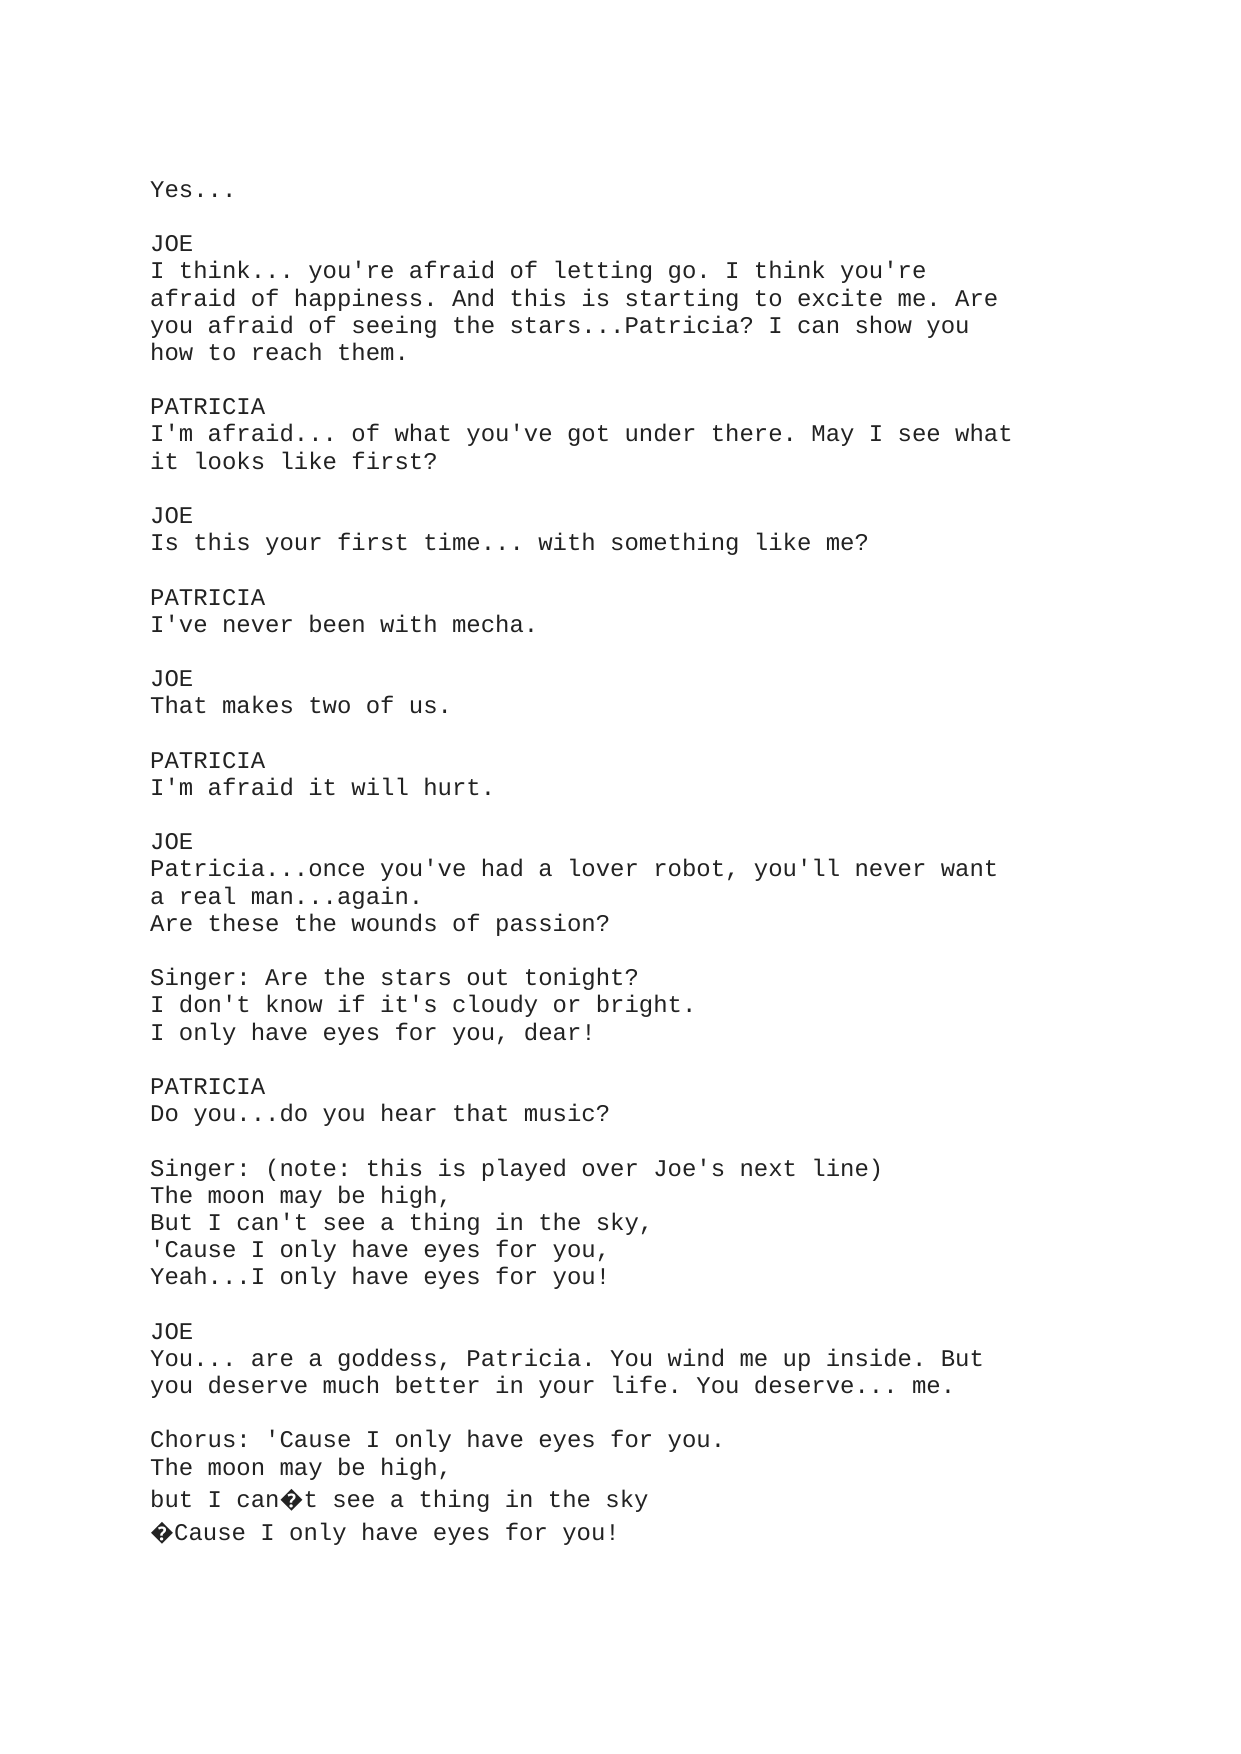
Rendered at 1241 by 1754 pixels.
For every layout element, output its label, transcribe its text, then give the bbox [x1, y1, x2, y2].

text afraid of happiness. And this is starting to excite me. Are [150, 286, 1090, 313]
text 'Cause I only have eyes for you, [150, 1237, 1090, 1265]
text PATRICIA [150, 585, 1090, 612]
text JOE [150, 830, 1090, 857]
text Are these the wounds of passion? [150, 911, 1090, 938]
text I think... you're afraid of letting go. I think you're [150, 259, 1090, 286]
text you afraid of seeing the stars...Patricia? I can show you [150, 313, 1090, 340]
text I don't know if it's cloudy or bright. [150, 993, 1090, 1020]
text but I can�t see a thing in the sky [150, 1482, 1090, 1515]
text Yes... [150, 177, 1090, 204]
text That makes two of us. [150, 694, 1090, 721]
text Patricia...once you've had a lover robot, you'll never want [150, 857, 1090, 884]
text JOE [150, 1319, 1090, 1346]
text You... are a goddess, Patricia. You wind me up inside. But [150, 1346, 1090, 1373]
text JOE [150, 667, 1090, 694]
text The moon may be high, [150, 1183, 1090, 1210]
text I only have eyes for you, dear! [150, 1020, 1090, 1047]
text JOE [150, 232, 1090, 259]
text �Cause I only have eyes for you! [150, 1515, 1090, 1548]
text you deserve much better in your life. You deserve... me. [150, 1373, 1090, 1401]
text it looks like first? [150, 449, 1090, 476]
text Yeah...I only have eyes for you! [150, 1265, 1090, 1292]
text JOE [150, 503, 1090, 531]
text Singer: (note: this is played over Joe's next line) [150, 1156, 1090, 1183]
text how to reach them. [150, 340, 1090, 367]
text I'm afraid it will hurt. [150, 775, 1090, 802]
text PATRICIA [150, 1074, 1090, 1102]
text a real man...again. [150, 884, 1090, 911]
text The moon may be high, [150, 1455, 1090, 1482]
text Chorus: 'Cause I only have eyes for you. [150, 1428, 1090, 1455]
text Do you...do you hear that music? [150, 1102, 1090, 1129]
text I've never been with mecha. [150, 612, 1090, 639]
text Singer: Are the stars out tonight? [150, 966, 1090, 993]
text I'm afraid... of what you've got under there. May I see what [150, 422, 1090, 449]
text But I can't see a thing in the sky, [150, 1210, 1090, 1237]
text PATRICIA [150, 748, 1090, 775]
text PATRICIA [150, 395, 1090, 422]
text Is this your first time... with something like me? [150, 531, 1090, 558]
